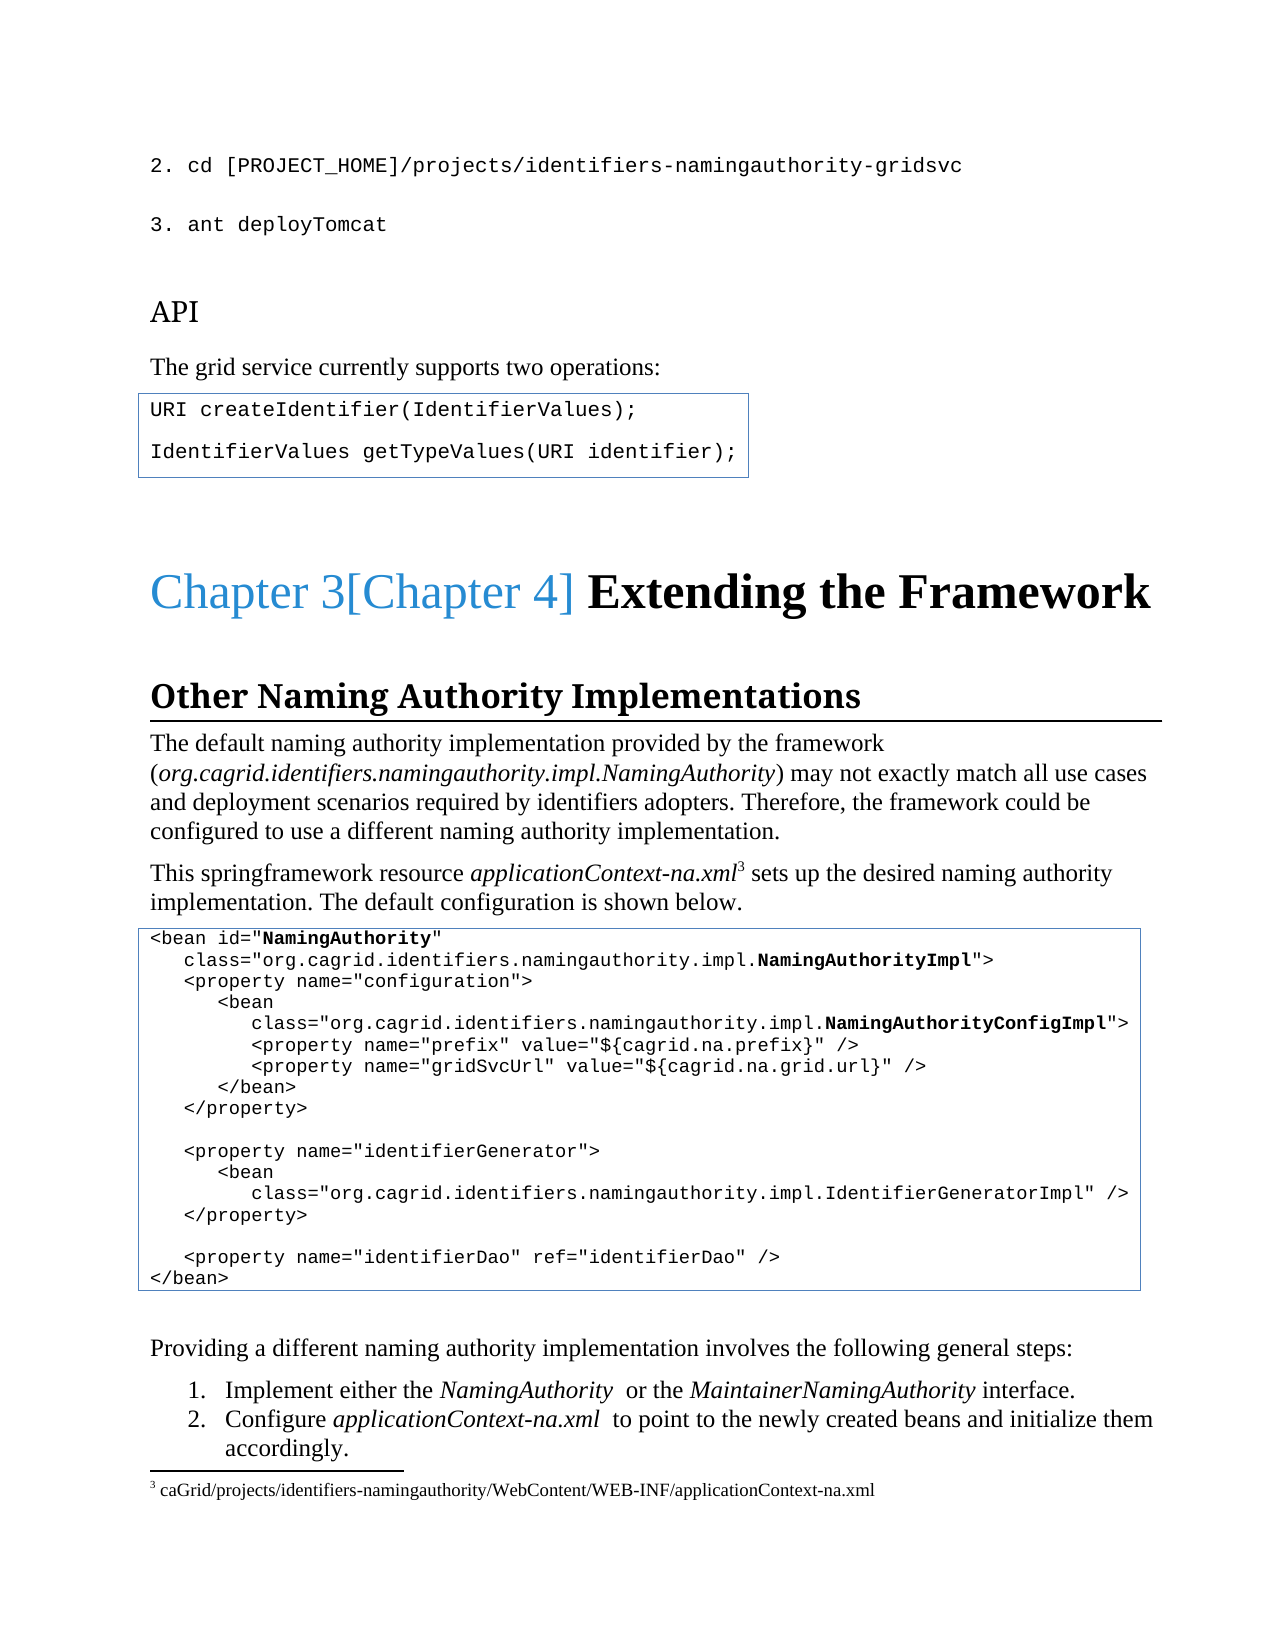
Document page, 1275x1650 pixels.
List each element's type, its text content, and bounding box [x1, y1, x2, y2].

list cd [PROJECT_HOME]/projects/identifiers-namingauthority-gridsvc [150, 150, 1162, 179]
list Implement either the NamingAuthority or the MaintainerNamingAuthority interface. [187, 1375, 1162, 1404]
text The grid service currently supports two operations: [150, 351, 1162, 380]
text Providing a different naming authority implementation involves the following general steps: [150, 1333, 1162, 1362]
table_header <bean id="NamingAuthority" class="org.cagrid.identifiers.namingauthority.impl.NamingAuthorityImpl"> <property name="configuration"> <bean class="org.cagrid.identifiers.namingauthority.impl.NamingAuthorityConfigImpl"> <property name="prefix" value="${cagrid.na.prefix}" /> <property name="gridSvcUrl" value="${cagrid.na.grid.url}" /> </bean> </property> <property name="identifierGenerator"> <bean class="org.cagrid.identifiers.namingauthority.impl.IdentifierGeneratorImpl" /> </property> <property name="identifierDao" ref="identifierDao" /> </bean> [139, 929, 1140, 1290]
list Configure applicationContext-na.xml to point to the newly created beans and initialize them accordingly. [187, 1404, 1162, 1462]
subtitle Other Naming Authority Implementations [150, 673, 1162, 720]
text The default naming authority implementation provided by the framework (org.cagrid.identifiers.namingauthority.impl.NamingAuthority) may not exactly match all use cases and deployment scenarios required by identifiers adopters. Therefore, the framework could be configured to use a different naming authority implementation. [150, 728, 1162, 845]
list ant deployTomcat [150, 208, 1162, 237]
table_header URI createIdentifier(IdentifierValues); IdentifierValues getTypeValues(URI identifier); [139, 394, 748, 477]
subtitle API [150, 292, 1162, 331]
subtitle Extending the Framework [150, 562, 1162, 619]
text This springframework resource applicationContext-na.xml sets up the desired naming authority implementation. The default configuration is shown below. [150, 857, 1162, 916]
